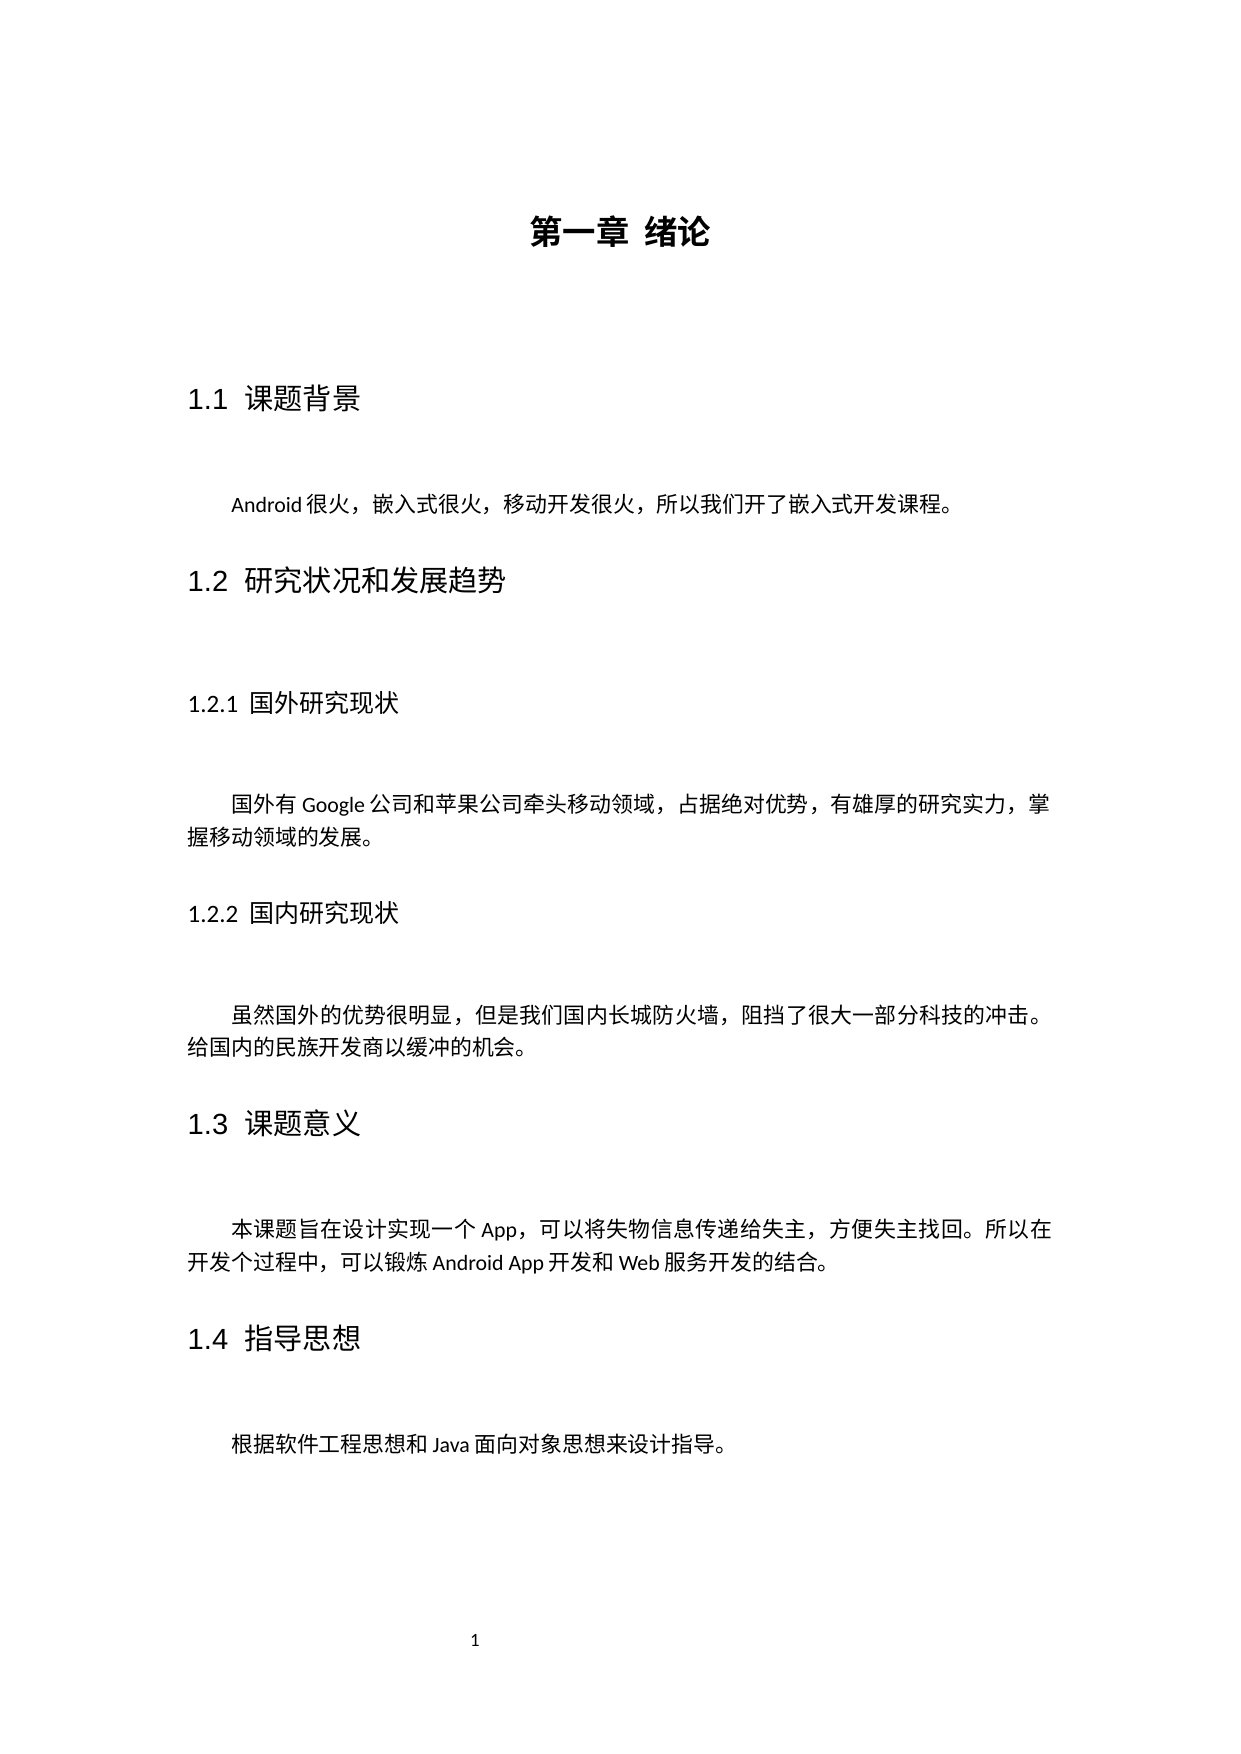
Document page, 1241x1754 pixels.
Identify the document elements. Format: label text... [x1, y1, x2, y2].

subtitle 1.4 指导思想 [187, 1304, 1053, 1369]
text Android很火，嵌入式很火，移动开发很火，所以我们开了嵌入式开发课程。 [187, 487, 1053, 519]
text 根据软件工程思想和Java 面向对象思想来设计指导。 [187, 1426, 1053, 1459]
subtitle 1.2 研究状况和发展趋势 [187, 546, 1053, 611]
subtitle 1.1 课题背景 [187, 364, 1053, 429]
text 国外有Google公司和苹果公司牵头移动领域，占据绝对优势，有雄厚的研究实力，掌握移动领域的发展。 [187, 787, 1053, 852]
subtitle 1.2.1 国外研究现状 [187, 669, 1053, 734]
subtitle 1.3 课题意义 [187, 1089, 1053, 1154]
subtitle 第一章 绪论 [187, 197, 1053, 262]
text 本课题旨在设计实现一个App，可以将失物信息传递给失主，方便失主找回。所以在开发个过程中，可以锻炼Android App开发和Web 服务开发的结合。 [187, 1212, 1053, 1277]
subtitle 1.2.2 国内研究现状 [187, 879, 1053, 944]
text 虽然国外的优势很明显，但是我们国内长城防火墙，阻挡了很大一部分科技的冲击。给国内的民族开发商以缓冲的机会。 [187, 997, 1053, 1062]
